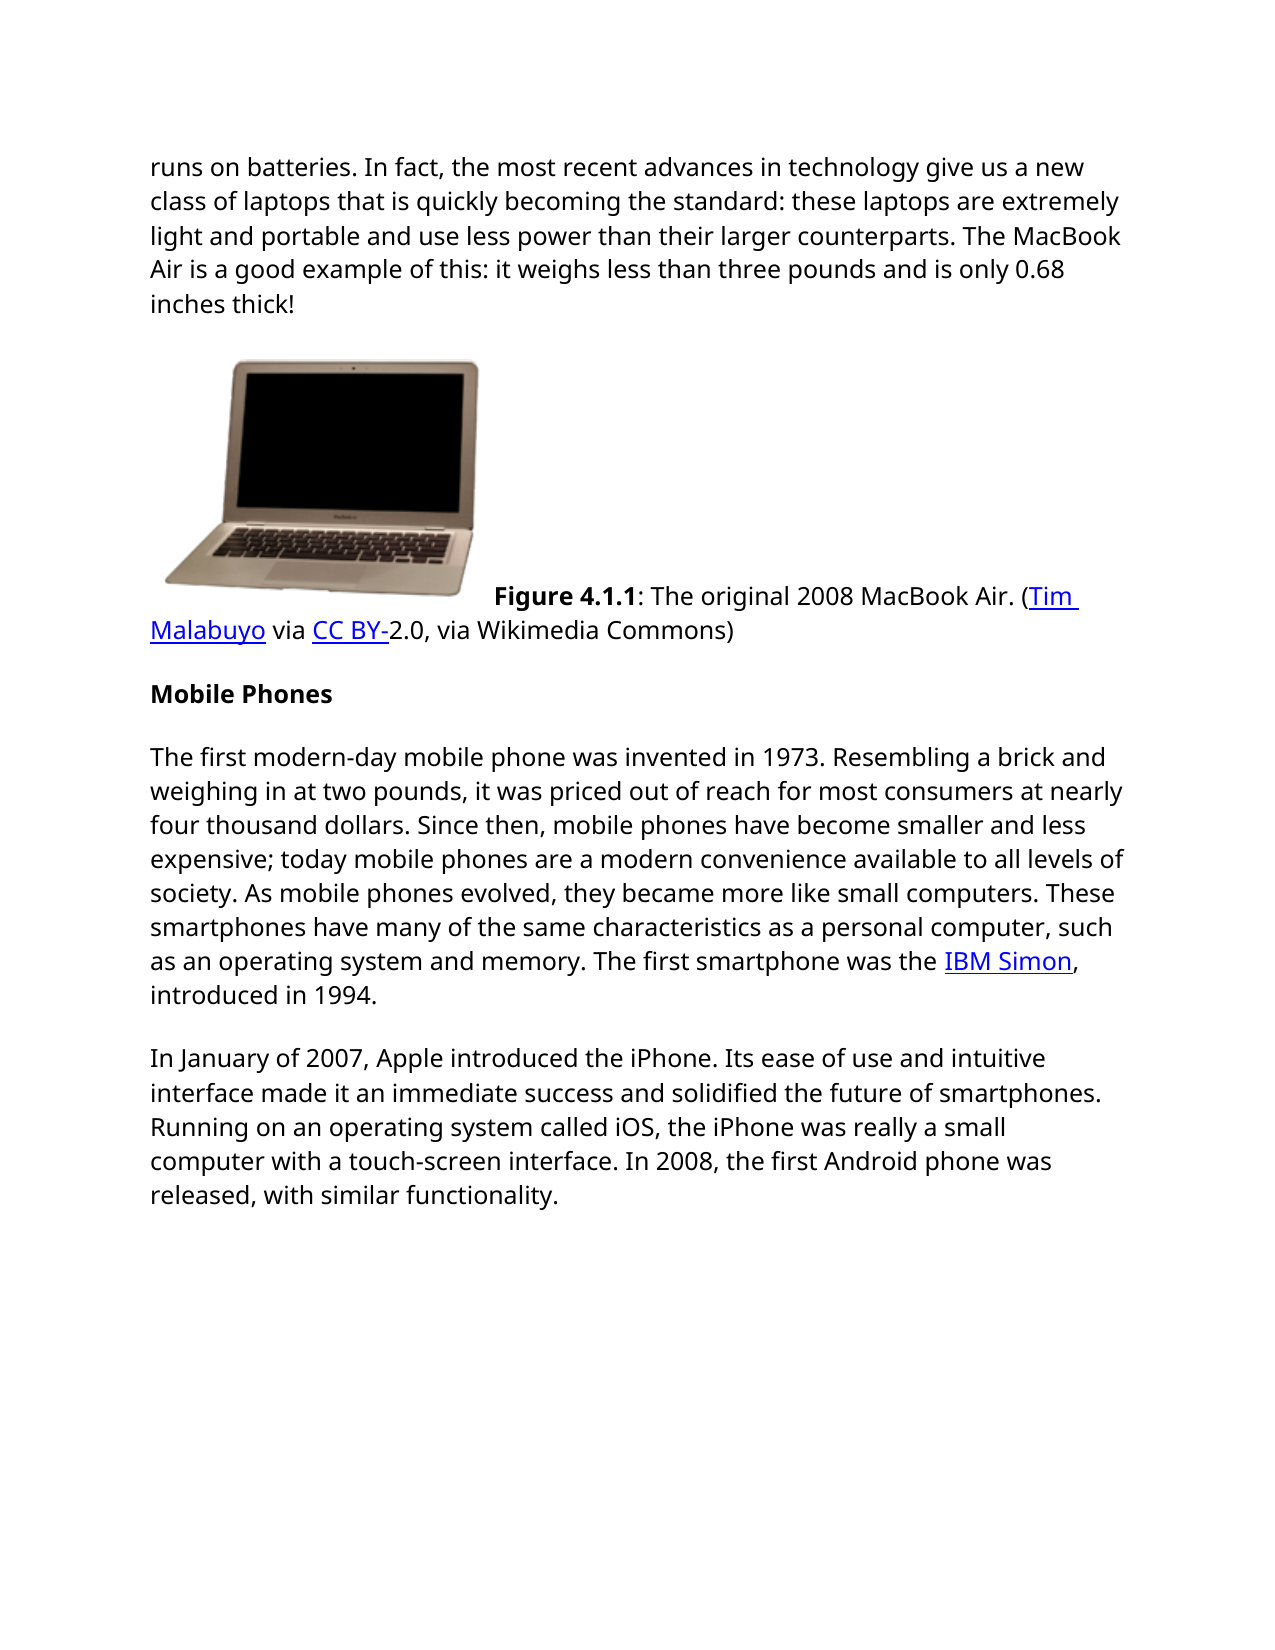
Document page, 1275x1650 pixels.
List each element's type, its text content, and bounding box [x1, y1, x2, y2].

picture [150, 349, 494, 606]
text Mobile Phones [150, 676, 1125, 710]
text The first modern-day mobile phone was invented in 1973. Resembling a brick and weighing in at two pounds, it was priced out of reach for most consumers at nearly four thousand dollars. Since then, mobile phones have become smaller and less expensive; today mobile phones are a modern convenience available to all levels of society. As mobile phones evolved, they became more like small computers. These smartphones have many of the same characteristics as a personal computer, such as an operating system and memory. The first smartphone was the IBM Simon, introduced in 1994. [150, 739, 1125, 1012]
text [150, 150, 1125, 320]
text In January of 2007, Apple introduced the iPhone. Its ease of use and intuitive interface made it an immediate success and solidified the future of smartphones. Running on an operating system called iOS, the iPhone was really a small computer with a touch-screen interface. In 2008, the first Android phone was released, with similar functionality. [150, 1041, 1125, 1211]
